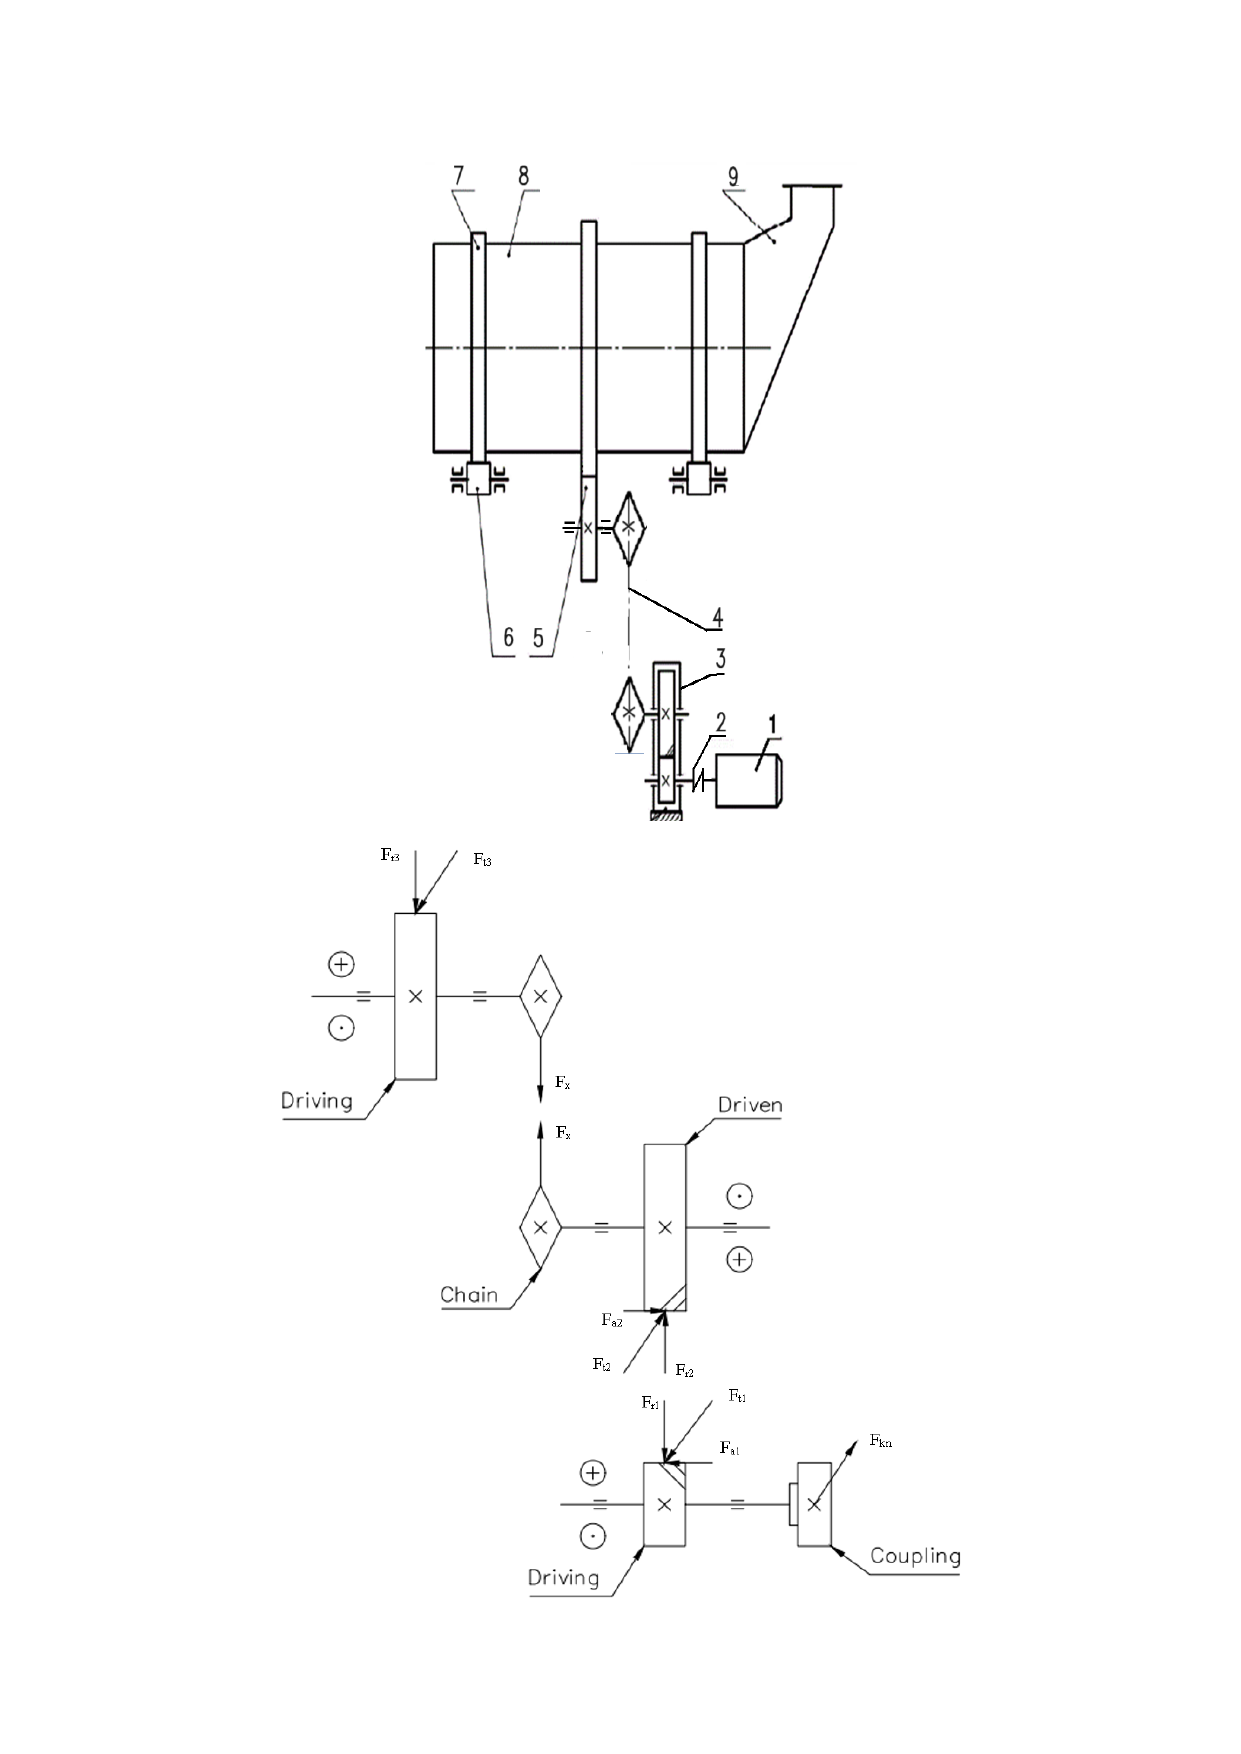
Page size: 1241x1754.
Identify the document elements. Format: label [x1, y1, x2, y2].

picture [402, 150, 912, 821]
picture [266, 834, 974, 1601]
